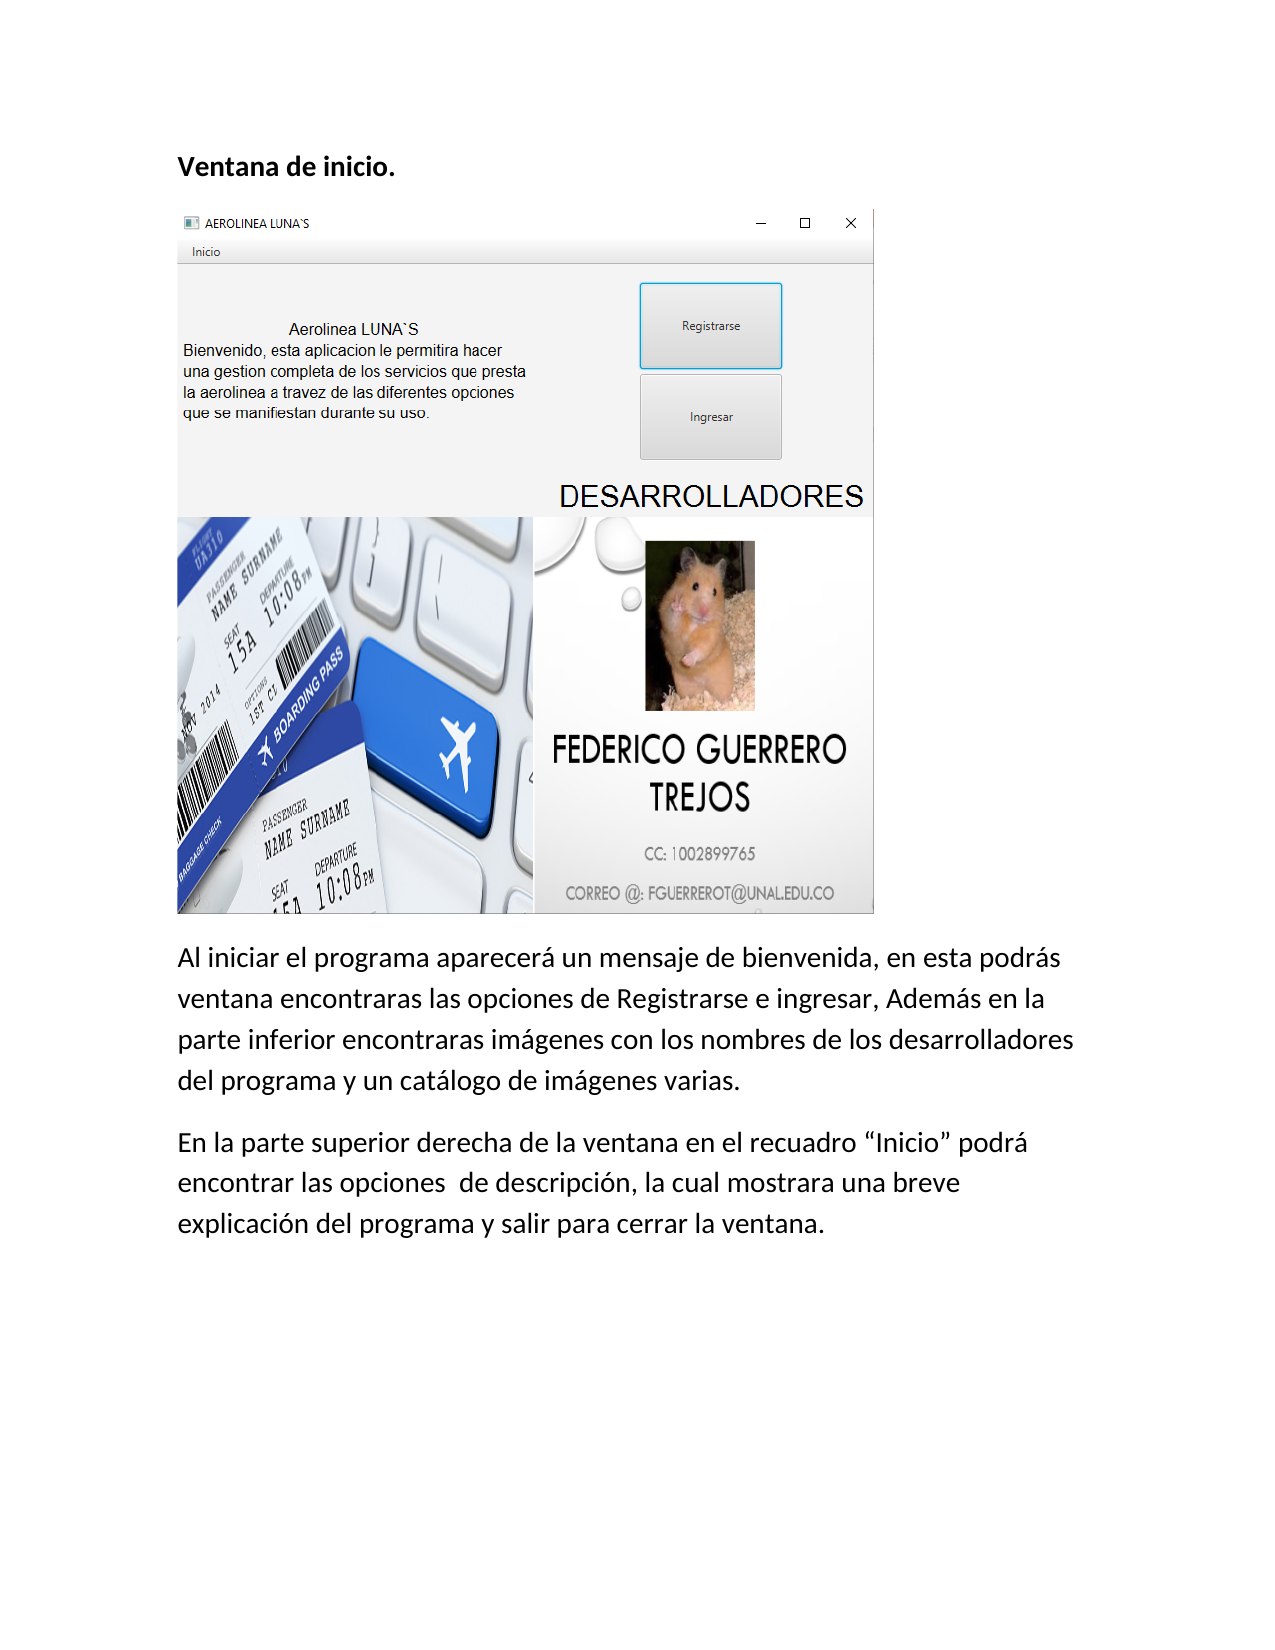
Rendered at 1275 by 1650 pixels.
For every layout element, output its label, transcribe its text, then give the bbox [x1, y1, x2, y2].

text En la parte superior derecha de la ventana en el recuadro “Inicio” podrá encontrar las opciones de descripción, la cual mostrara una breve explicación del programa y salir para cerrar la ventana. [177, 1124, 1098, 1241]
picture [177, 209, 874, 914]
text Ventana de inicio. [177, 148, 1098, 183]
text Al iniciar el programa aparecerá un mensaje de bienvenida, en esta podrás ventana encontraras las opciones de Registrarse e ingresar, Además en la parte inferior encontraras imágenes con los nombres de los desarrolladores del programa y un catálogo de imágenes varias. [177, 939, 1098, 1097]
